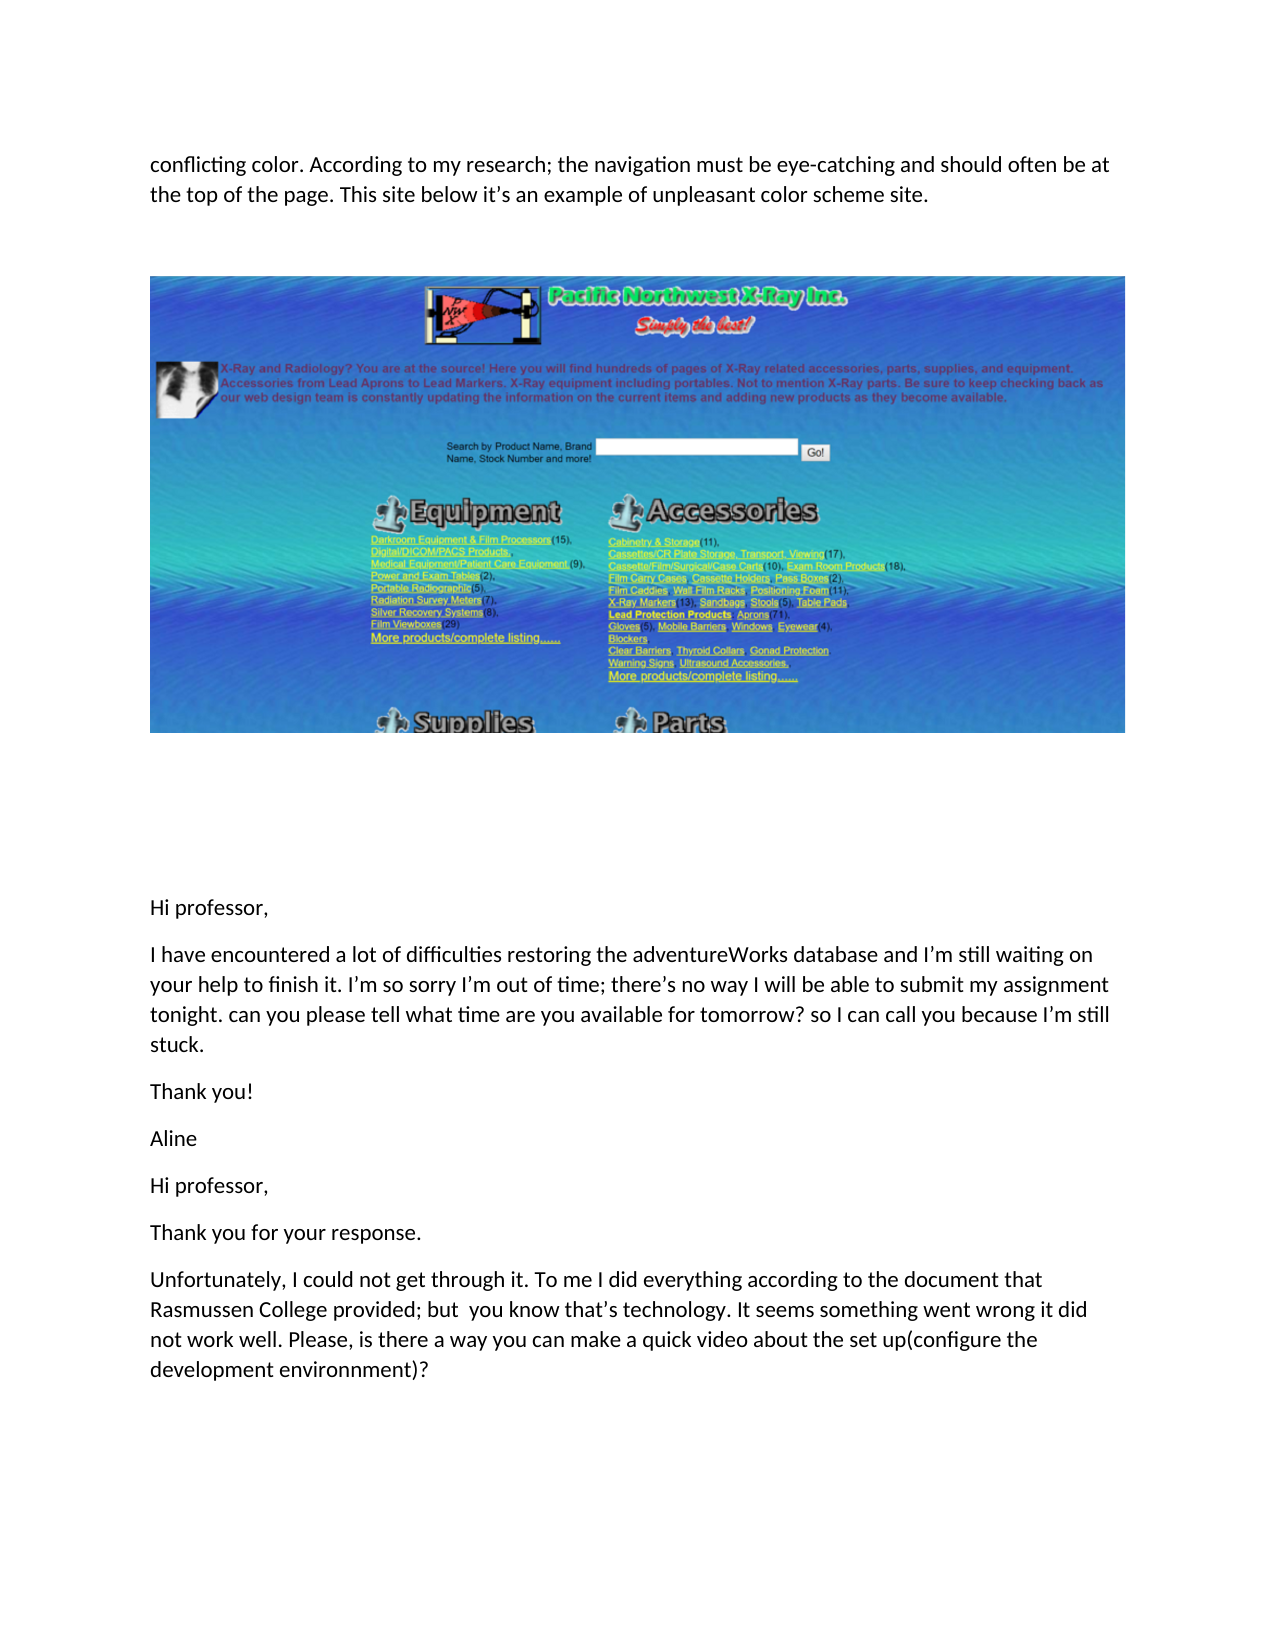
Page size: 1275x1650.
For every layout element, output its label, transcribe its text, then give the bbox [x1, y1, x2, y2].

text Hi professor, [150, 893, 1125, 921]
text Unfortunately, I could not get through it. To me I did everything according to the document that Rasmussen College provided; but you know that’s technology. It seems something went wrong it did not work well. Please, is there a way you can make a quick video about the set up(configure the development environnment)? [150, 1265, 1125, 1383]
text Thank you! [150, 1077, 1125, 1105]
text Thank you for your response. [150, 1218, 1125, 1246]
picture [150, 273, 1125, 734]
text I have encountered a lot of difficulties restoring the adventureWorks database and I’m still waiting on your help to finish it. I’m so sorry I’m out of time; there’s no way I will be able to submit my assignment tonight. can you please tell what time are you available for tomorrow? so I can call you because I’m still stuck. [150, 940, 1125, 1058]
text Hi professor, [150, 1171, 1125, 1199]
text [150, 150, 1125, 208]
text Aline [150, 1124, 1125, 1152]
